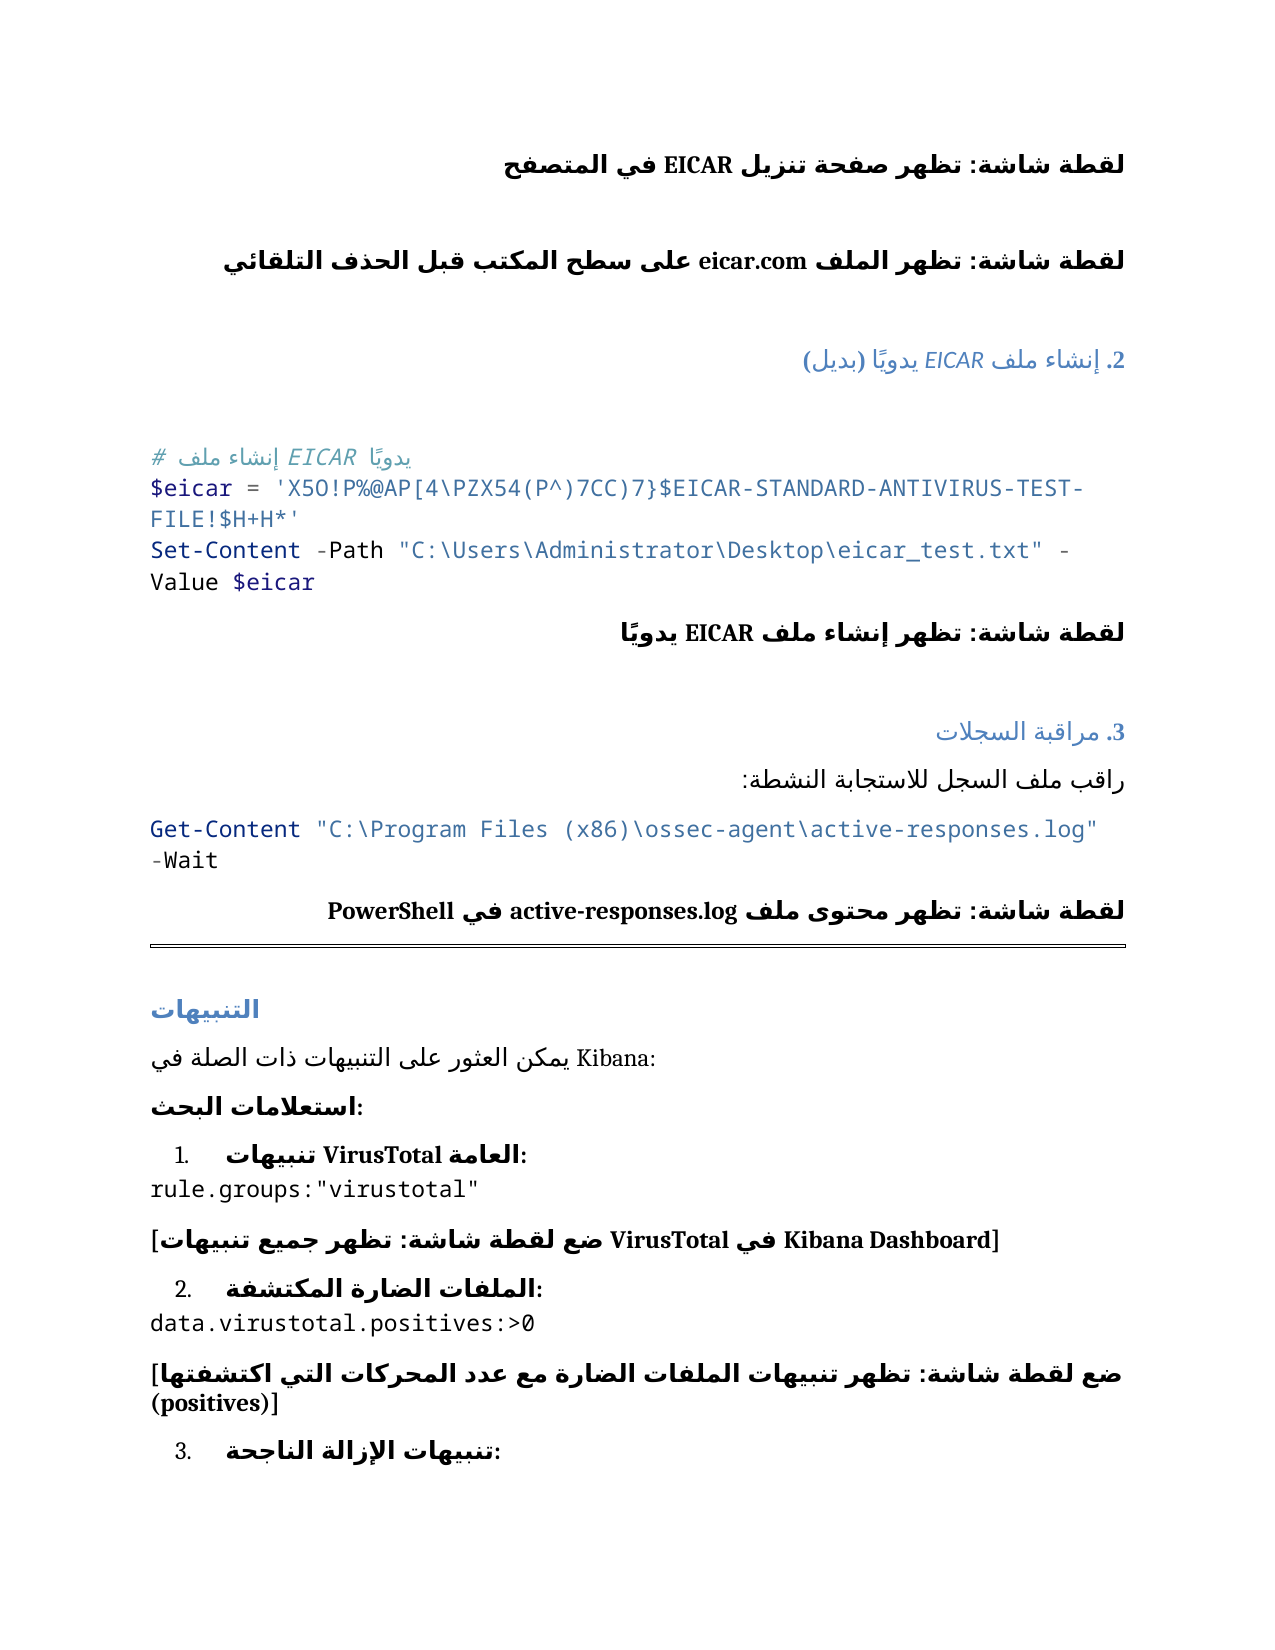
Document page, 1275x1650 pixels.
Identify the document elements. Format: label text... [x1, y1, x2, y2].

text rule.groups:"virustotal" [150, 1173, 1125, 1204]
text data.virustotal.positives:>0 [150, 1307, 1125, 1338]
subtitle 2. إنشاء ملف EICAR يدويًا (بديل) [150, 344, 1125, 374]
text لقطة شاشة: تظهر إنشاء ملف EICAR يدويًا [150, 618, 1125, 647]
text Get-Content "C:\Program Files (x86)\ossec-agent\active-responses.log" -Wait [150, 813, 1125, 875]
text يمكن العثور على التنبيهات ذات الصلة في Kibana: [150, 1043, 1125, 1073]
list الملفات الضارة المكتشفة: [175, 1274, 1125, 1303]
list تنبيهات الإزالة الناجحة: [175, 1436, 1125, 1466]
text # إنشاء ملف EICAR يدويًا $eicar = 'X5O!P%@AP[4\PZX54(P^)7CC)7}$EICAR-STANDARD-ANTIVIRUS-TEST-FILE!$H+H*' Set-Content -Path "C:\Users\Administrator\Desktop\eicar_test.txt" -Value $eicar [150, 441, 1125, 597]
list تنبيهات VirusTotal العامة: [175, 1140, 1125, 1169]
text [ضع لقطة شاشة: تظهر تنبيهات الملفات الضارة مع عدد المحركات التي اكتشفتها (positives)] [150, 1359, 1125, 1418]
text لقطة شاشة: تظهر الملف eicar.com على سطح المكتب قبل الحذف التلقائي [150, 246, 1125, 276]
text لقطة شاشة: تظهر محتوى ملف active-responses.log في PowerShell [150, 896, 1125, 926]
text [ضع لقطة شاشة: تظهر جميع تنبيهات VirusTotal في Kibana Dashboard] [150, 1225, 1125, 1255]
text راقب ملف السجل للاستجابة النشطة: [150, 765, 1125, 794]
subtitle التنبيهات [150, 994, 1125, 1024]
text استعلامات البحث: [150, 1092, 1125, 1121]
subtitle 3. مراقبة السجلات [150, 716, 1125, 746]
text لقطة شاشة: تظهر صفحة تنزيل EICAR في المتصفح [150, 150, 1125, 180]
